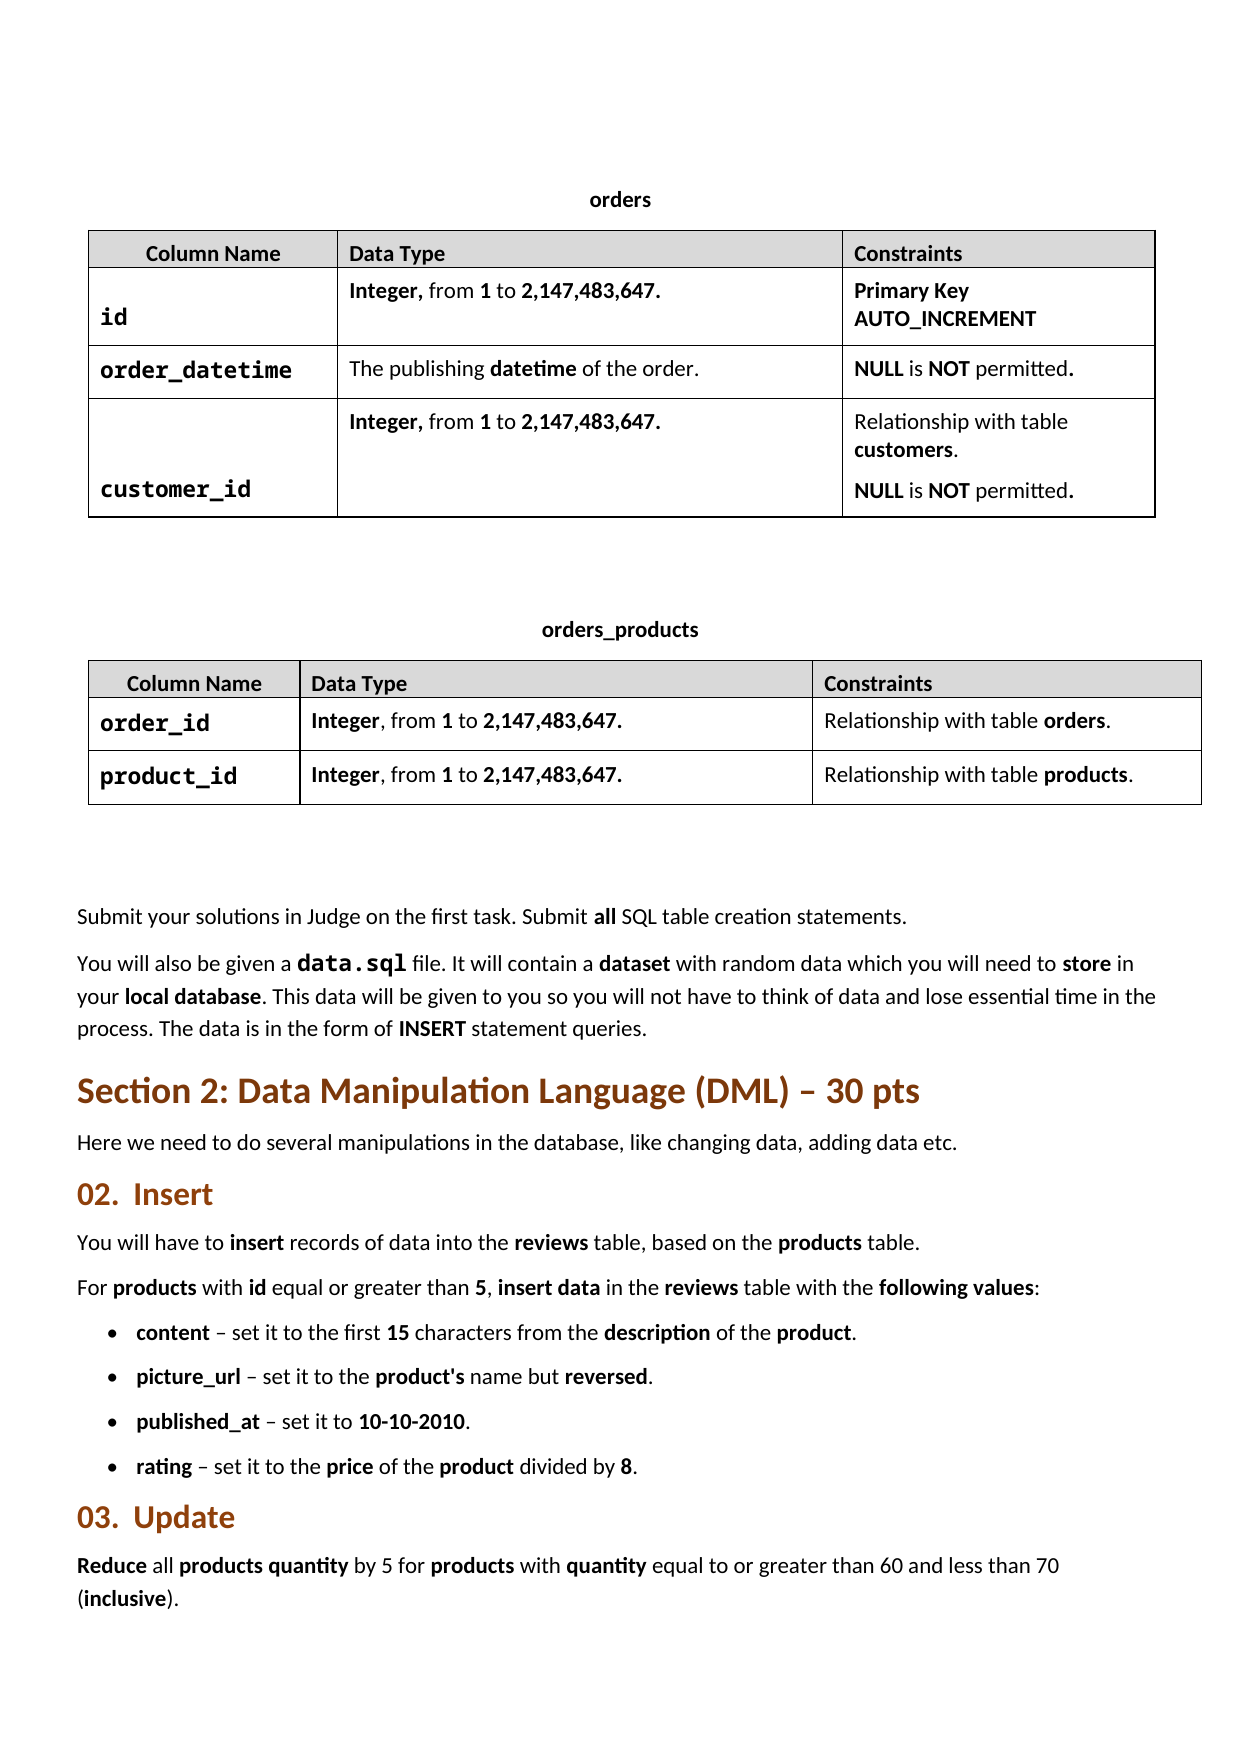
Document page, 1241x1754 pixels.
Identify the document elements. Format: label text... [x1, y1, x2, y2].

table_header Data Type [301, 661, 812, 697]
table_cell order_datetime [89, 346, 337, 398]
table_header Column Name [89, 231, 337, 267]
table_cell Integer, from 1 to 2,147,483,647. [338, 268, 842, 345]
subtitle Section 2: Data Manipulation Language (DML) – 30 pts [77, 1067, 1163, 1113]
text You will also be given a data.sql file. It will contain a dataset with random data which you will need to store in your local database. This data will be given to you so you will not have to think of data and lose essential time in the process. The data is in the form of INSERT statement queries. [77, 947, 1163, 1042]
table_cell id [89, 268, 337, 345]
text Here we need to do several manipulations in the database, like changing data, adding data etc. [77, 1128, 1163, 1157]
table_cell Primary Key AUTO_INCREMENT [843, 268, 1154, 345]
table_cell NULL is NOT permitted. [843, 346, 1154, 398]
text Reduce all products quantity by 5 for products with quantity equal to or greater than 60 and less than 70 (inclusive). [77, 1552, 1163, 1612]
text • picture_url – set it to the product's name but reversed. [77, 1362, 1163, 1390]
table_cell The publishing datetime of the order. [338, 346, 842, 398]
table_cell product_id [89, 751, 299, 803]
table_cell Relationship with table orders. [813, 698, 1201, 750]
table_cell Relationship with table products. [813, 751, 1201, 803]
table_header Constraints [843, 231, 1154, 267]
subtitle Insert [77, 1173, 1163, 1214]
subtitle Update [77, 1496, 1163, 1537]
table_cell order_id [89, 698, 299, 750]
table_header Data Type [338, 231, 842, 267]
text • rating – set it to the price of the product divided by 8. [77, 1452, 1163, 1480]
text You will have to insert records of data into the reviews table, based on the products table. [77, 1228, 1163, 1256]
table_cell Integer, from 1 to 2,147,483,647. [338, 399, 842, 516]
text For products with id equal or greater than 5, insert data in the reviews table with the following values: [77, 1273, 1163, 1301]
text Submit your solutions in Judge on the first task. Submit all SQL table creation statements. [77, 902, 1163, 930]
table_cell Integer, from 1 to 2,147,483,647. [301, 698, 812, 750]
table_cell Integer, from 1 to 2,147,483,647. [301, 751, 812, 803]
table_header Column Name [89, 661, 299, 697]
text • published_at – set it to 10-10-2010. [77, 1407, 1163, 1435]
table_cell Relationship with table customers. NULL is NOT permitted. [843, 399, 1154, 516]
text • content – set it to the first 15 characters from the description of the product. [77, 1318, 1163, 1346]
text orders [77, 185, 1163, 213]
table_cell customer_id [89, 399, 337, 516]
table_header Constraints [813, 661, 1201, 697]
text orders_products [77, 615, 1163, 643]
